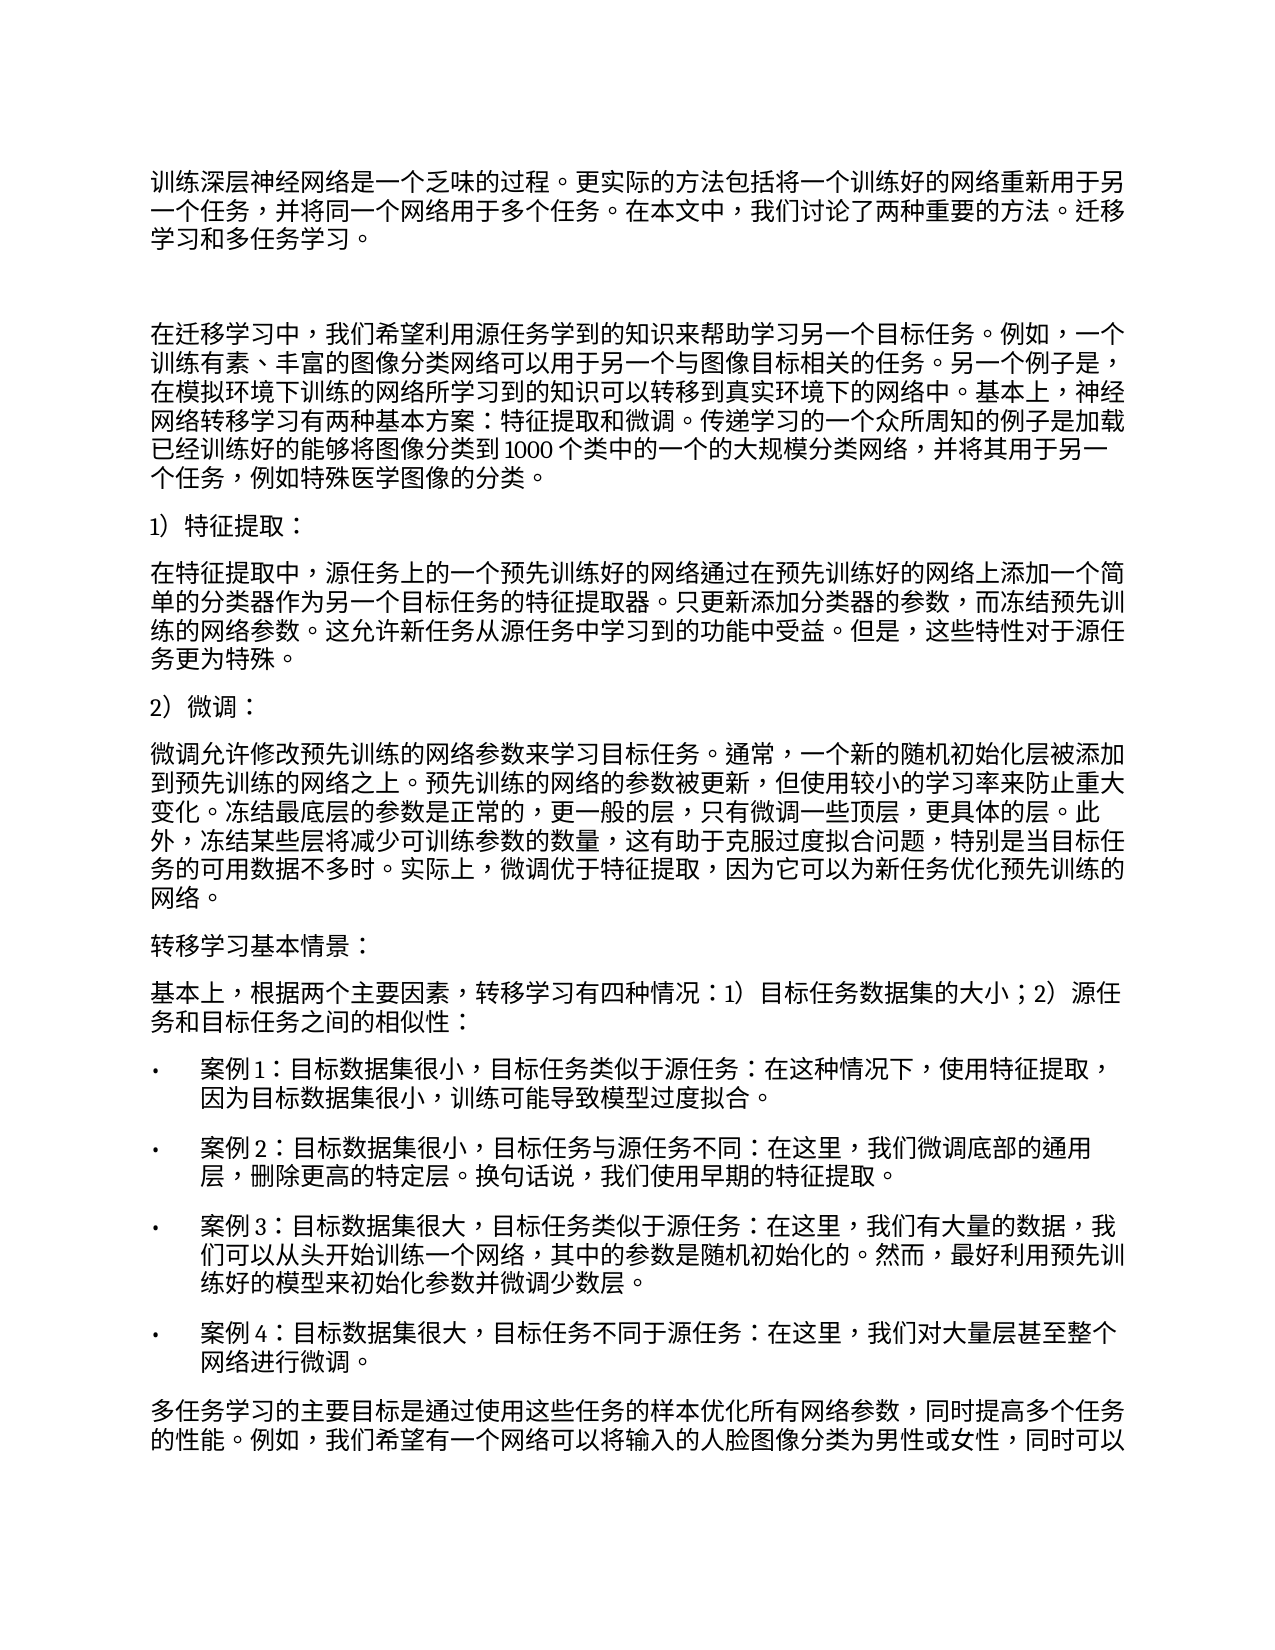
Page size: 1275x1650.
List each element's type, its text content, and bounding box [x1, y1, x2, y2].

list 案例4：目标数据集很大，目标任务不同于源任务：在这里，我们对大量层甚至整个网络进行微调。 [150, 1320, 1125, 1377]
text 1）特征提取： [150, 512, 1125, 541]
list 案例2：目标数据集很小，目标任务与源任务不同：在这里，我们微调底部的通用层，删除更高的特定层。换句话说，我们使用早期的特征提取。 [150, 1134, 1125, 1192]
text 微调允许修改预先训练的网络参数来学习目标任务。通常，一个新的随机初始化层被添加到预先训练的网络之上。预先训练的网络的参数被更新，但使用较小的学习率来防止重大变化。冻结最底层的参数是正常的，更一般的层，只有微调一些顶层，更具体的层。此外，冻结某些层将减少可训练参数的数量，这有助于克服过度拟合问题，特别是当目标任务的可用数据不多时。实际上，微调优于特征提取，因为它可以为新任务优化预先训练的网络。 [150, 741, 1125, 914]
text 基本上，根据两个主要因素，转移学习有四种情况：1）目标任务数据集的大小；2）源任务和目标任务之间的相似性： [150, 980, 1125, 1037]
text 在特征提取中，源任务上的一个预先训练好的网络通过在预先训练好的网络上添加一个简单的分类器作为另一个目标任务的特征提取器。只更新添加分类器的参数，而冻结预先训练的网络参数。这允许新任务从源任务中学习到的功能中受益。但是，这些特性对于源任务更为特殊。 [150, 560, 1125, 675]
text 转移学习基本情景： [150, 932, 1125, 961]
list 案例1：目标数据集很小，目标任务类似于源任务：在这种情况下，使用特征提取，因为目标数据集很小，训练可能导致模型过度拟合。 [150, 1056, 1125, 1114]
text 训练深层神经网络是一个乏味的过程。更实际的方法包括将一个训练好的网络重新用于另一个任务，并将同一个网络用于多个任务。在本文中，我们讨论了两种重要的方法。迁移学习和多任务学习。 [150, 169, 1125, 255]
text 在迁移学习中，我们希望利用源任务学到的知识来帮助学习另一个目标任务。例如，一个训练有素、丰富的图像分类网络可以用于另一个与图像目标相关的任务。另一个例子是，在模拟环境下训练的网络所学习到的知识可以转移到真实环境下的网络中。基本上，神经网络转移学习有两种基本方案：特征提取和微调。传递学习的一个众所周知的例子是加载已经训练好的能够将图像分类到1000个类中的一个的大规模分类网络，并将其用于另一个任务，例如特殊医学图像的分类。 [150, 321, 1125, 494]
list 案例3：目标数据集很大，目标任务类似于源任务：在这里，我们有大量的数据，我们可以从头开始训练一个网络，其中的参数是随机初始化的。然而，最好利用预先训练好的模型来初始化参数并微调少数层。 [150, 1213, 1125, 1299]
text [150, 1398, 1125, 1456]
text 2）微调： [150, 694, 1125, 722]
